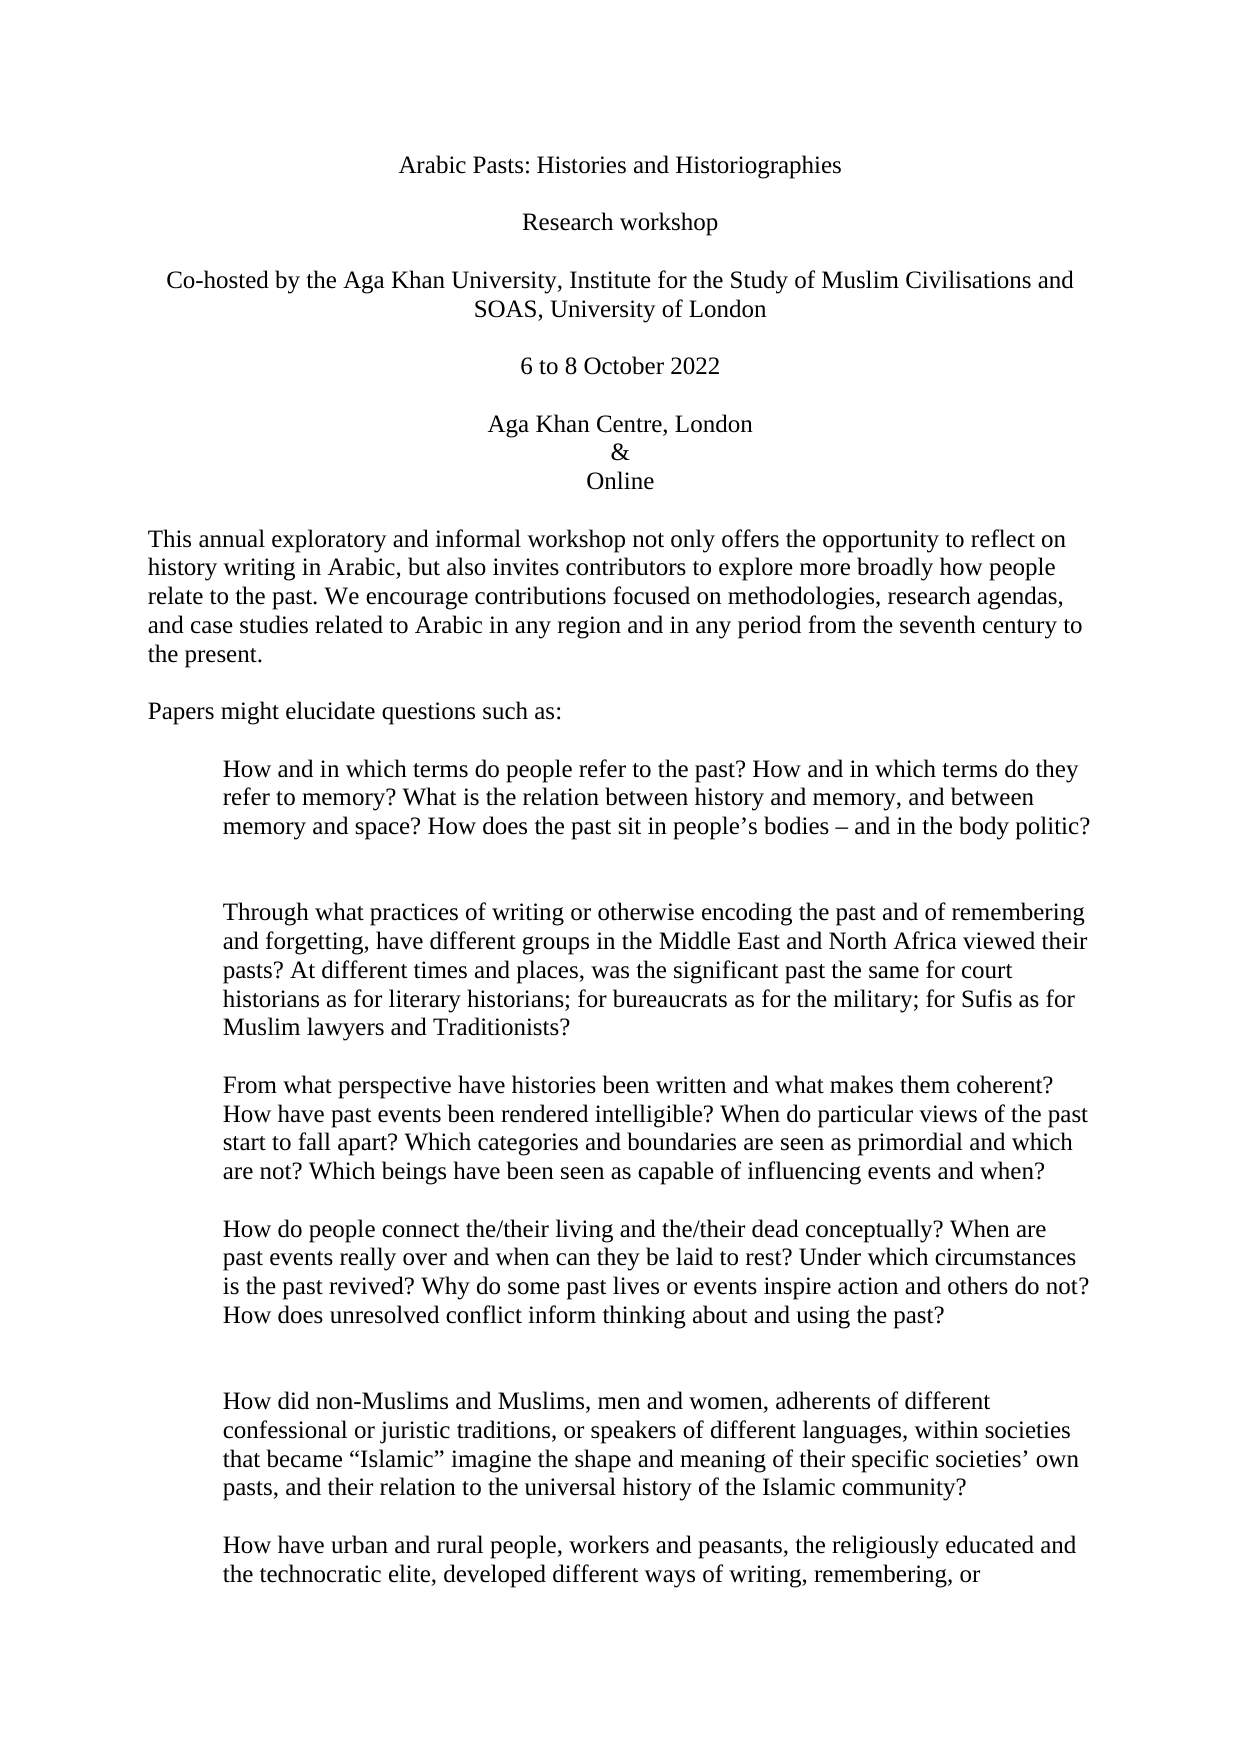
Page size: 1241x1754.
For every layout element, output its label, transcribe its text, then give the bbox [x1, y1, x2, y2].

text How do people connect the/their living and the/their dead conceptually? When are past events really over and when can they be laid to rest? Under which circumstances is the past revived? Why do some past lives or events inspire action and others do not? How does unresolved conflict inform thinking about and using the past? [223, 1214, 1092, 1329]
text Papers might elucidate questions such as: [148, 696, 1092, 725]
text Through what practices of writing or otherwise encoding the past and of remembering and forgetting, have different groups in the Middle East and North Africa viewed their pasts? At different times and places, was the significant past the same for court historians as for literary historians; for bureaucrats as for the military; for Sufis as for Muslim lawyers and Traditionists? [223, 897, 1092, 1041]
text How did non-Muslims and Muslims, men and women, adherents of different confessional or juristic traditions, or speakers of different languages, within societies that became “Islamic” imagine the shape and meaning of their specific societies’ own pasts, and their relation to the universal history of the Islamic community? [223, 1386, 1092, 1501]
text SOAS, University of London [148, 294, 1092, 322]
text This annual exploratory and informal workshop not only offers the opportunity to reflect on history writing in Arabic, but also invites contributors to explore more broadly how people relate to the past. We encourage contributions focused on methodologies, research agendas, and case studies related to Arabic in any region and in any period from the seventh century to the present. [148, 524, 1092, 667]
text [223, 1530, 1092, 1587]
text Co-hosted by the Aga Khan University, Institute for the Study of Muslim Civilisations and [148, 265, 1092, 294]
text Online [148, 466, 1092, 495]
text 6 to 8 October 2022 [148, 351, 1092, 380]
text Arabic Pasts: Histories and Historiographies [148, 150, 1092, 179]
text Aga Khan Centre, London [148, 409, 1092, 437]
text & [148, 437, 1092, 466]
text From what perspective have histories been written and what makes them coherent? How have past events been rendered intelligible? When do particular views of the past start to fall apart? Which categories and boundaries are seen as primordial and which are not? Which beings have been seen as capable of influencing events and when? [223, 1070, 1092, 1185]
text Research workshop [148, 207, 1092, 236]
text How and in which terms do people refer to the past? How and in which terms do they refer to memory? What is the relation between history and memory, and between memory and space? How does the past sit in people’s bodies – and in the body politic? [223, 754, 1092, 840]
